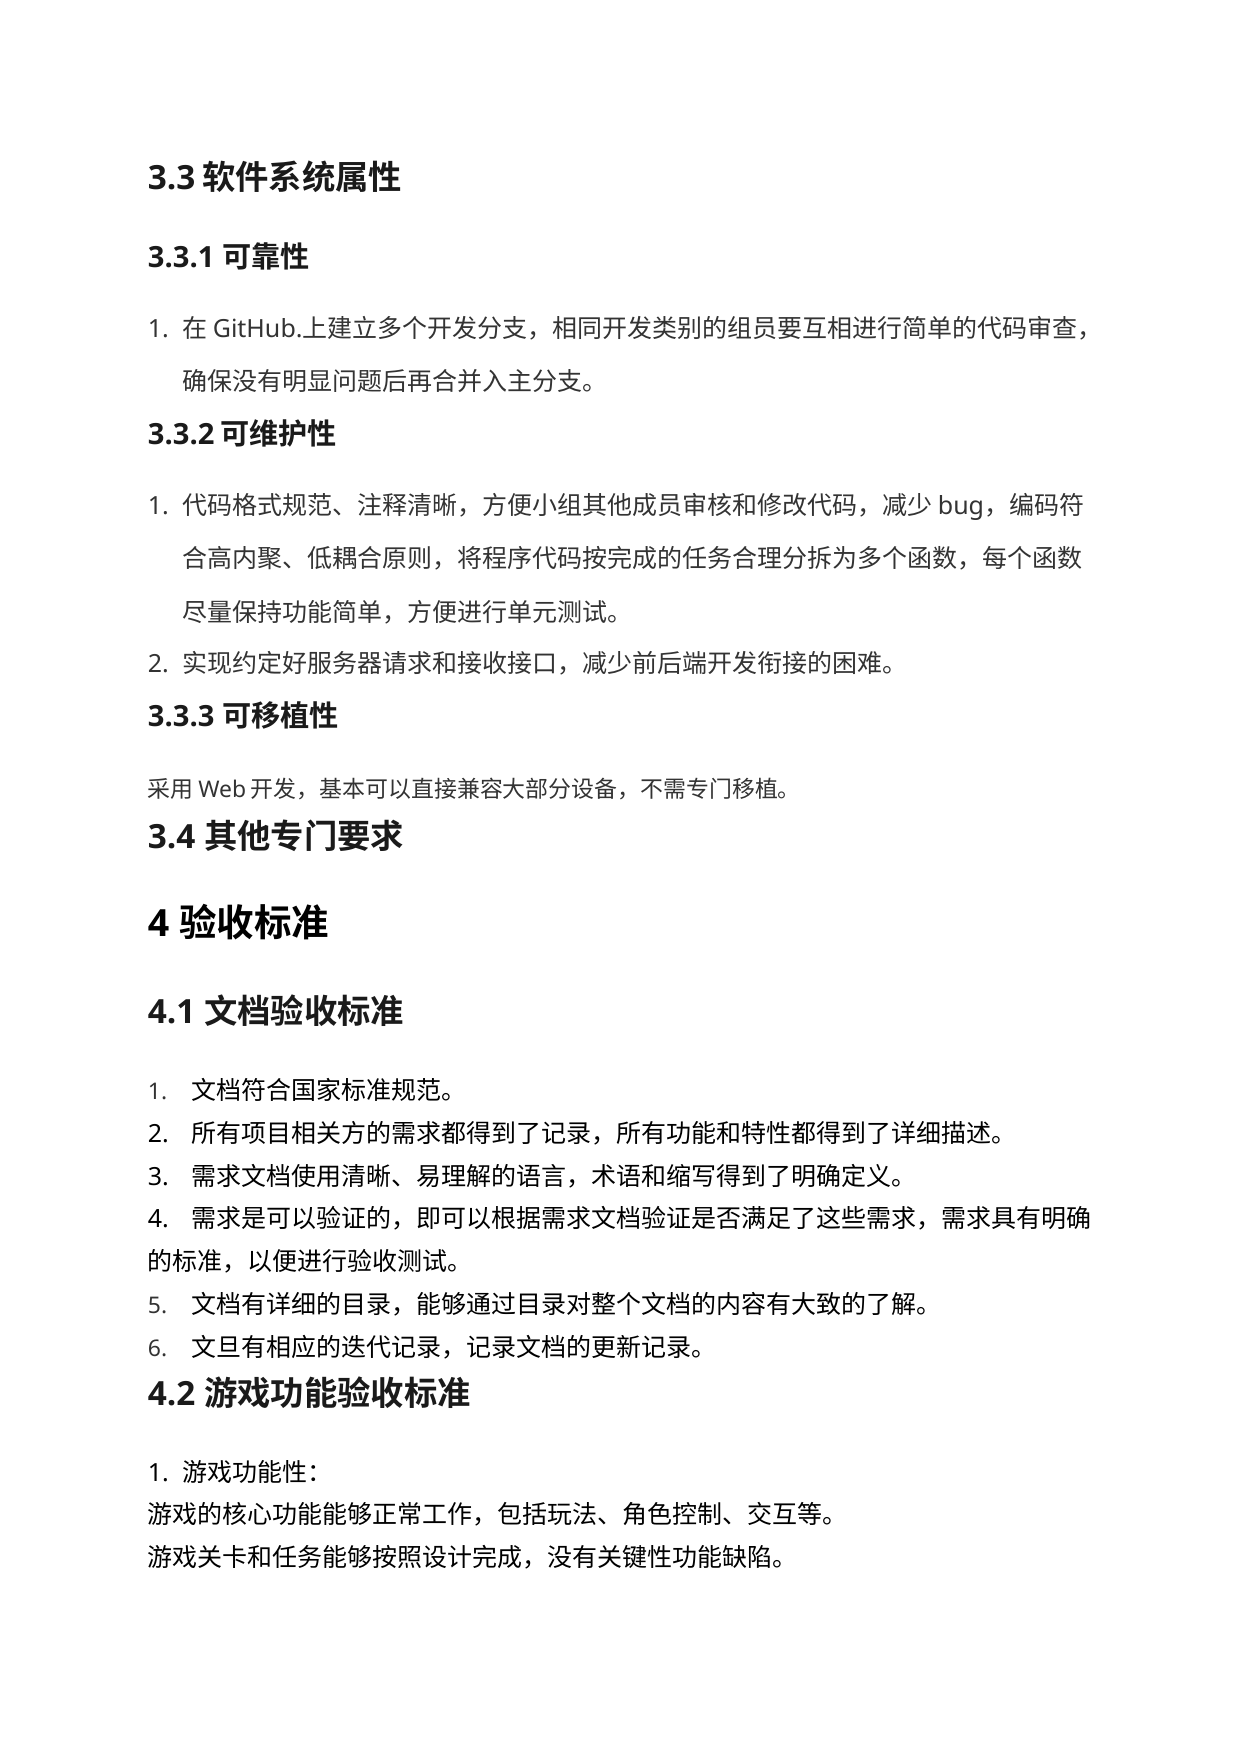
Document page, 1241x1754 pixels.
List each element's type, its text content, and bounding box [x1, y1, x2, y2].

subtitle 3.4 其他专门要求 [148, 810, 1093, 859]
text 游戏的核心功能能够正常工作，包括玩法、角色控制、交互等。 [148, 1491, 1093, 1534]
list 游戏功能性： [148, 1449, 1093, 1491]
list 代码格式规范、注释清晰，方便小组其他成员审核和修改代码，减少bug，编码符合高内聚、低耦合原则，将程序代码按完成的任务合理分拆为多个函数，每个函数尽量保持功能简单，方便进行单元测试。 [148, 482, 1093, 632]
list 需求是可以验证的，即可以根据需求文档验证是否满足了这些需求，需求具有明确的标准，以便进行验收测试。 [148, 1196, 1093, 1281]
subtitle 3.3软件系统属性 [148, 151, 1093, 199]
subtitle 4.2 游戏功能验收标准 [148, 1366, 1093, 1415]
list 文档有详细的目录，能够通过目录对整个文档的内容有大致的了解。 [148, 1281, 1093, 1324]
subtitle 3.3.1 可靠性 [148, 233, 1093, 276]
text 采用Web开发，基本可以直接兼容大部分设备，不需专门移植。 [148, 771, 1093, 804]
subtitle 3.3.3 可移植性 [148, 692, 1093, 735]
list 文旦有相应的迭代记录，记录文档的更新记录。 [148, 1324, 1093, 1366]
list 在GitHub.上建立多个开发分支，相同开发类别的组员要互相进行简单的代码审查，确保没有明显问题后再合并入主分支。 [148, 305, 1093, 401]
subtitle 4 验收标准 [148, 893, 1093, 947]
subtitle 4.1 文档验收标准 [148, 985, 1093, 1034]
list 需求文档使用清晰、易理解的语言，术语和缩写得到了明确定义。 [148, 1153, 1093, 1196]
list 文档符合国家标准规范。 [148, 1067, 1093, 1110]
list 所有项目相关方的需求都得到了记录，所有功能和特性都得到了详细描述。 [148, 1110, 1093, 1153]
subtitle 3.3.2可维护性 [148, 410, 1093, 453]
list 实现约定好服务器请求和接收接口，减少前后端开发衔接的困难。 [148, 641, 1093, 683]
text 游戏关卡和任务能够按照设计完成，没有关键性功能缺陷。 [148, 1534, 1093, 1577]
